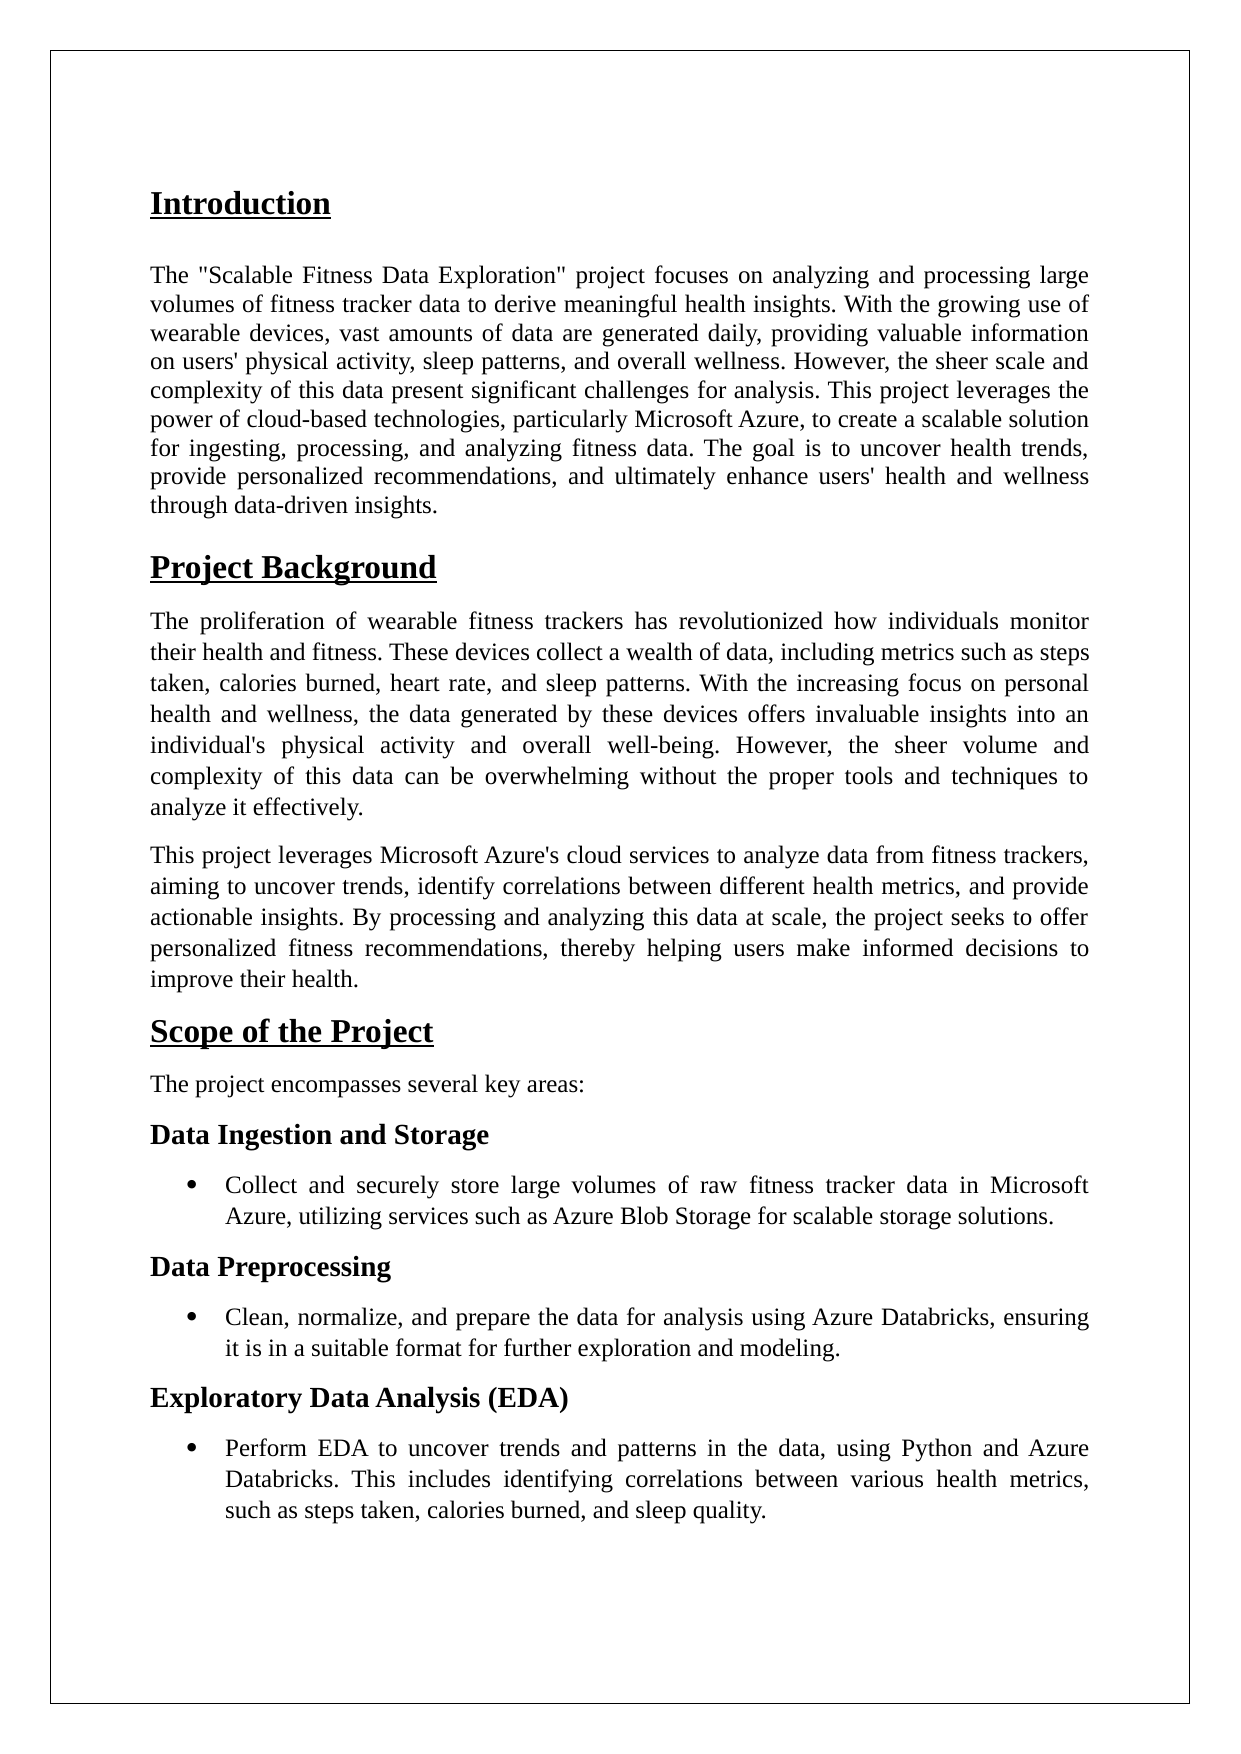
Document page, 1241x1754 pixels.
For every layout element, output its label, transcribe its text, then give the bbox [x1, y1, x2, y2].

text Project Background [150, 548, 1090, 586]
text The proliferation of wearable fitness trackers has revolutionized how individuals monitor their health and fitness. These devices collect a wealth of data, including metrics such as steps taken, calories burned, heart rate, and sleep patterns. With the increasing focus on personal health and wellness, the data generated by these devices offers invaluable insights into an individual's physical activity and overall well-being. However, the sheer volume and complexity of this data can be overwhelming without the proper tools and techniques to analyze it effectively. [150, 606, 1090, 821]
text This project leverages Microsoft Azure's cloud services to analyze data from fitness trackers, aiming to uncover trends, identify correlations between different health metrics, and provide actionable insights. By processing and analyzing this data at scale, the project seeks to offer personalized fitness recommendations, thereby helping users make informed decisions to improve their health. [150, 840, 1090, 993]
list Collect and securely store large volumes of raw fitness tracker data in Microsoft Azure, utilizing services such as Azure Blob Storage for scalable storage solutions. [187, 1170, 1090, 1230]
list Perform EDA to uncover trends and patterns in the data, using Python and Azure Databricks. This includes identifying correlations between various health metrics, such as steps taken, calories burned, and sleep quality. [187, 1433, 1090, 1524]
text Introduction [150, 183, 1090, 222]
text Exploratory Data Analysis (EDA) [150, 1380, 1090, 1414]
text Data Preprocessing [150, 1249, 1090, 1282]
list Clean, normalize, and prepare the data for analysis using Azure Databricks, ensuring it is in a suitable format for further exploration and modeling. [187, 1302, 1090, 1361]
text Data Ingestion and Storage [150, 1117, 1090, 1151]
text The project encompasses several key areas: [150, 1069, 1090, 1098]
text The "Scalable Fitness Data Exploration" project focuses on analyzing and processing large volumes of fitness tracker data to derive meaningful health insights. With the growing use of wearable devices, vast amounts of data are generated daily, providing valuable information on users' physical activity, sleep patterns, and overall wellness. However, the sheer scale and complexity of this data present significant challenges for analysis. This project leverages the power of cloud-based technologies, particularly Microsoft Azure, to create a scalable solution for ingesting, processing, and analyzing fitness data. The goal is to uncover health trends, provide personalized recommendations, and ultimately enhance users' health and wellness through data-driven insights. [150, 260, 1090, 519]
text Scope of the Project [150, 1012, 1090, 1050]
